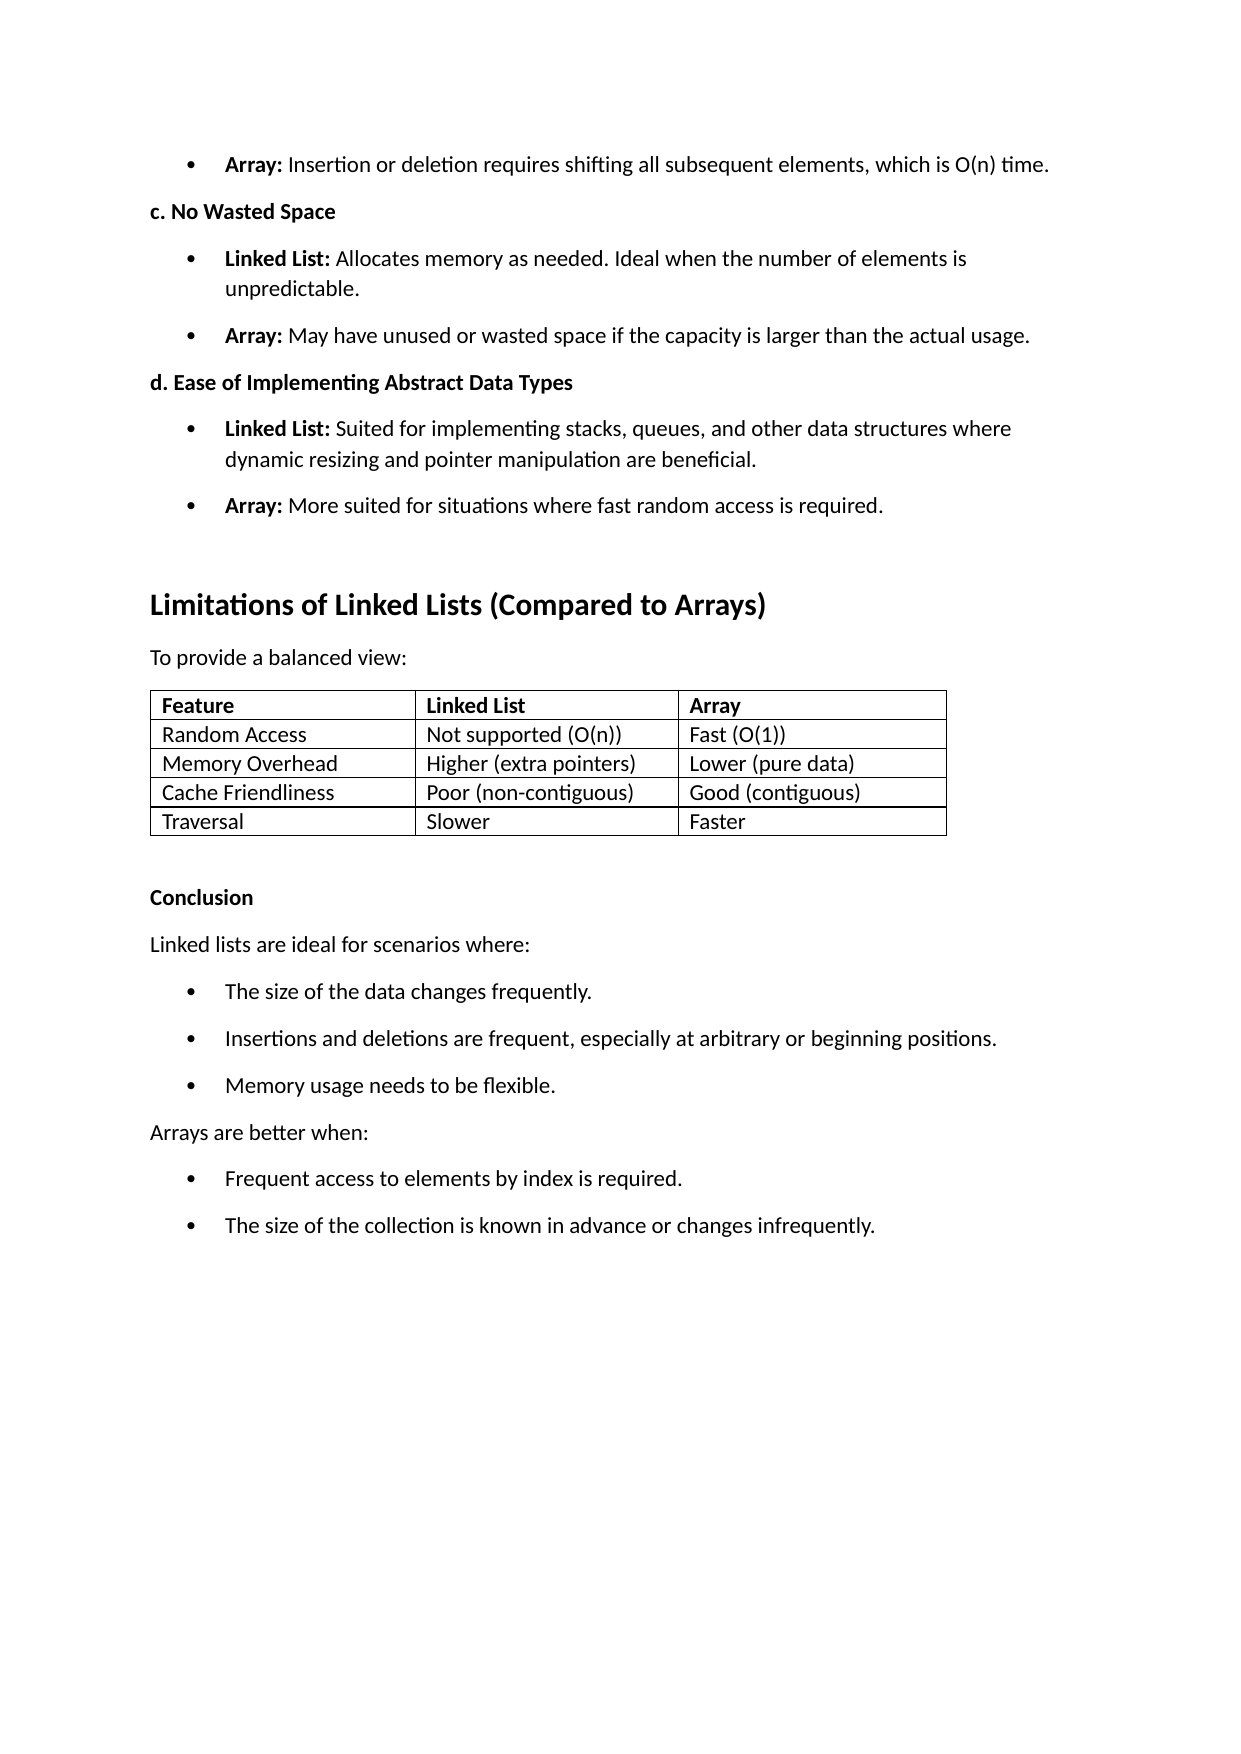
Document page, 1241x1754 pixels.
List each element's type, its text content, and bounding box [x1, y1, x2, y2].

text Arrays are better when: [150, 1118, 1090, 1146]
list Array: Insertion or deletion requires shifting all subsequent elements, which is O(n) time. [187, 150, 1090, 178]
table_cell Cache Friendliness [151, 778, 415, 806]
text Conclusion [150, 883, 1090, 911]
table_cell Good (contiguous) [679, 778, 946, 806]
table_cell Faster [679, 808, 946, 835]
list The size of the data changes frequently. [187, 977, 1090, 1005]
table_cell Lower (pure data) [679, 749, 946, 777]
table_cell Poor (non-contiguous) [416, 778, 678, 806]
table_cell Traversal [151, 808, 415, 835]
table_cell Memory Overhead [151, 749, 415, 777]
text c. No Wasted Space [150, 197, 1090, 225]
table_cell Slower [416, 808, 678, 835]
list Linked List: Suited for implementing stacks, queues, and other data structures where dynamic resizing and pointer manipulation are beneficial. [187, 414, 1090, 473]
table_cell Random Access [151, 720, 415, 748]
table_header Feature [151, 691, 415, 719]
list Insertions and deletions are frequent, especially at arbitrary or beginning positions. [187, 1024, 1090, 1052]
table_cell Fast (O(1)) [679, 720, 946, 748]
text Limitations of Linked Lists (Compared to Arrays) [150, 585, 1090, 623]
text To provide a balanced view: [150, 643, 1090, 671]
list The size of the collection is known in advance or changes infrequently. [187, 1211, 1090, 1239]
list Frequent access to elements by index is required. [187, 1164, 1090, 1193]
list Array: May have unused or wasted space if the capacity is larger than the actual usage. [187, 321, 1090, 349]
list Memory usage needs to be flexible. [187, 1071, 1090, 1099]
table_header Linked List [416, 691, 678, 719]
list Linked List: Allocates memory as needed. Ideal when the number of elements is unpredictable. [187, 244, 1090, 302]
list Array: More suited for situations where fast random access is required. [187, 492, 1090, 520]
table_header Array [679, 691, 946, 719]
text d. Ease of Implementing Abstract Data Types [150, 368, 1090, 396]
table_cell Not supported (O(n)) [416, 720, 678, 748]
text Linked lists are ideal for scenarios where: [150, 930, 1090, 958]
table_cell Higher (extra pointers) [416, 749, 678, 777]
